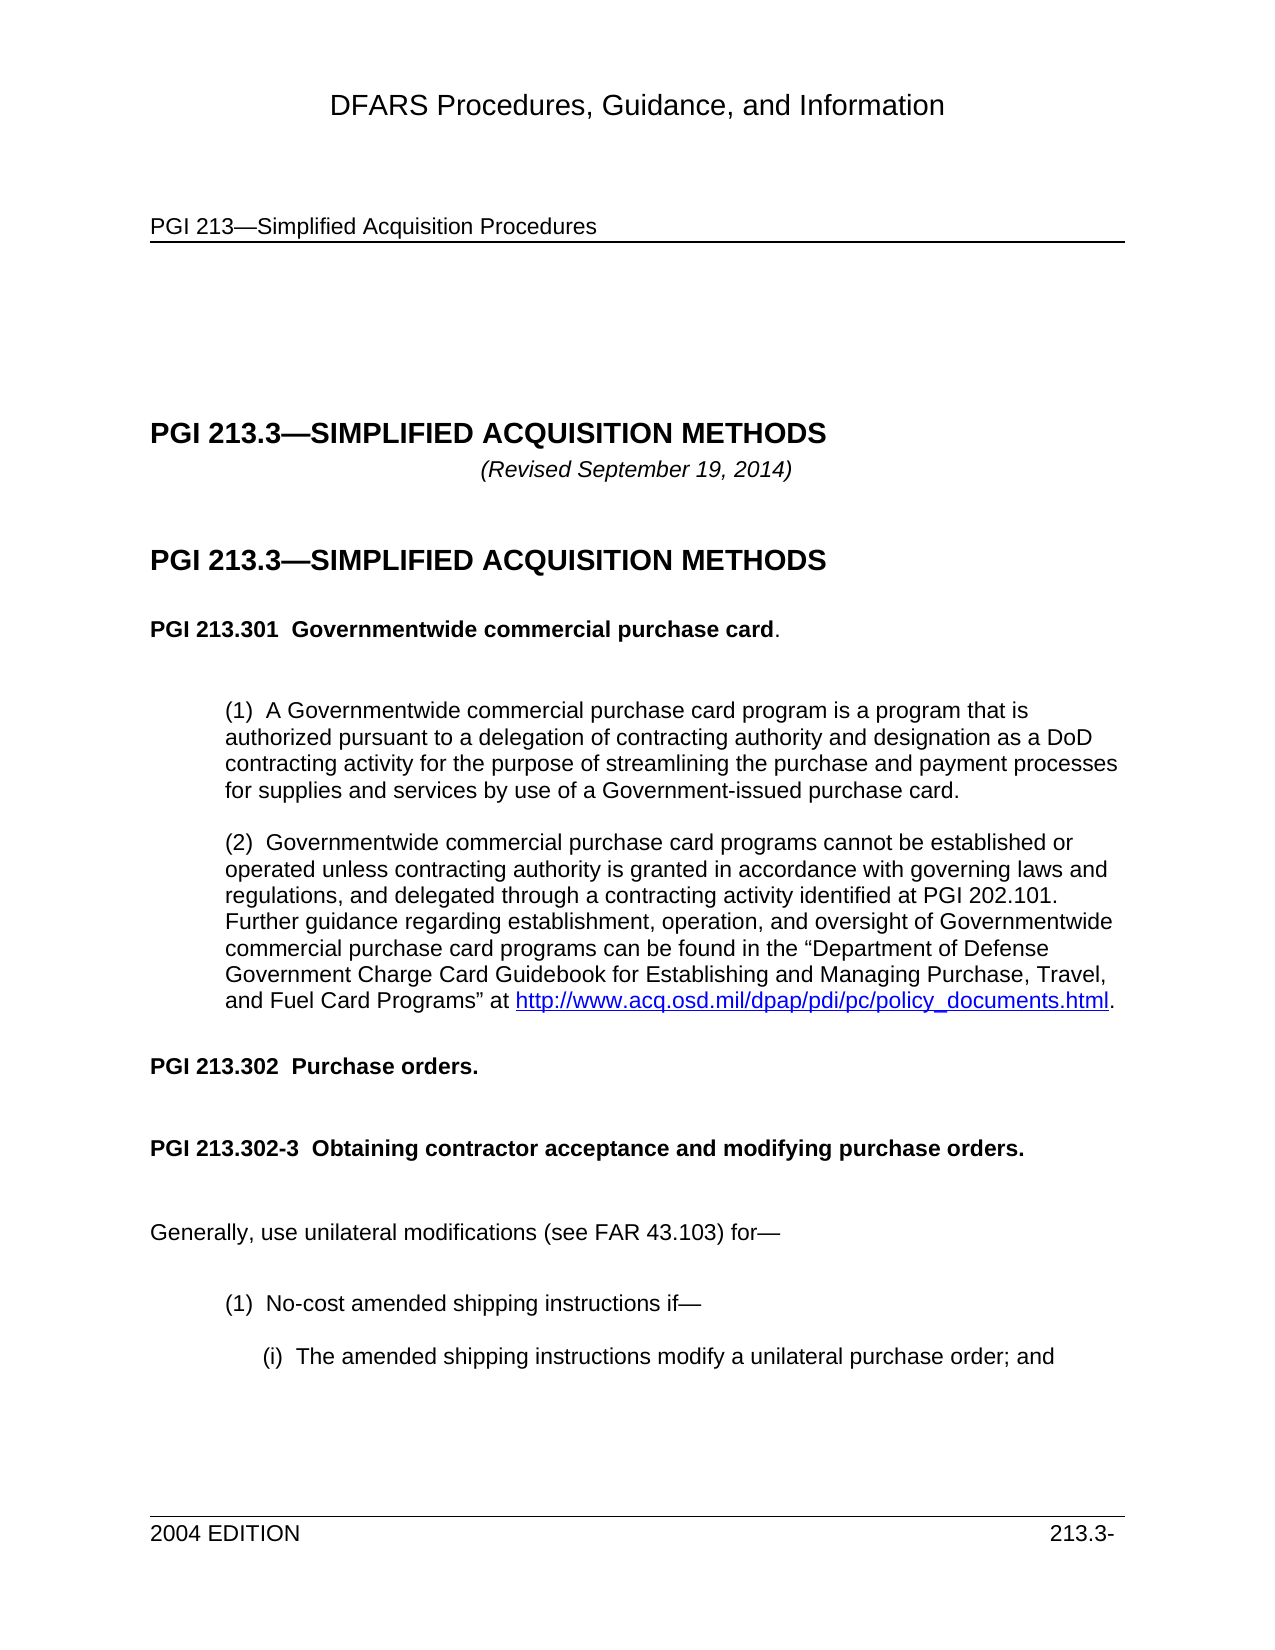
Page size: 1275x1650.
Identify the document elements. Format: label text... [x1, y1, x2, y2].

subtitle PGI 213.3—SIMPLIFIED ACQUISITION METHODS [150, 510, 1125, 577]
list (i) The amended shipping instructions modify a unilateral purchase order; and [225, 1316, 1125, 1369]
list (1) A Governmentwide commercial purchase card program is a program that is authorized pursuant to a delegation of contracting authority and designation as a DoD contracting activity for the purpose of streamlining the purchase and payment processes for supplies and services by use of a Government-issued purchase card. [187, 671, 1125, 803]
text (Revised September 19, 2014) [150, 456, 1125, 483]
subtitle PGI 213.302-3 Obtaining contractor acceptance and modifying purchase orders. [150, 1108, 1125, 1161]
subtitle PGI 213.301 Governmentwide commercial purchase card. [150, 589, 1125, 642]
subtitle PGI 213.3—SIMPLIFIED ACQUISITION METHODS [150, 416, 1125, 450]
subtitle PGI 213.302 Purchase orders. [150, 1026, 1125, 1079]
list (1) No-cost amended shipping instructions if— [187, 1263, 1125, 1316]
text Generally, use unilateral modifications (see FAR 43.103) for— [150, 1190, 1125, 1245]
list (2) Governmentwide commercial purchase card programs cannot be established or operated unless contracting authority is granted in accordance with governing laws and regulations, and delegated through a contracting activity identified at PGI 202.101. Further guidance regarding establishment, operation, and oversight of Governmentwide commercial purchase card programs can be found in the “Department of Defense Government Charge Card Guidebook for Establishing and Managing Purchase, Travel, and Fuel Card Programs” at http://www.acq.osd.mil/dpap/pdi/pc/policy_documents.html. [187, 803, 1125, 1014]
